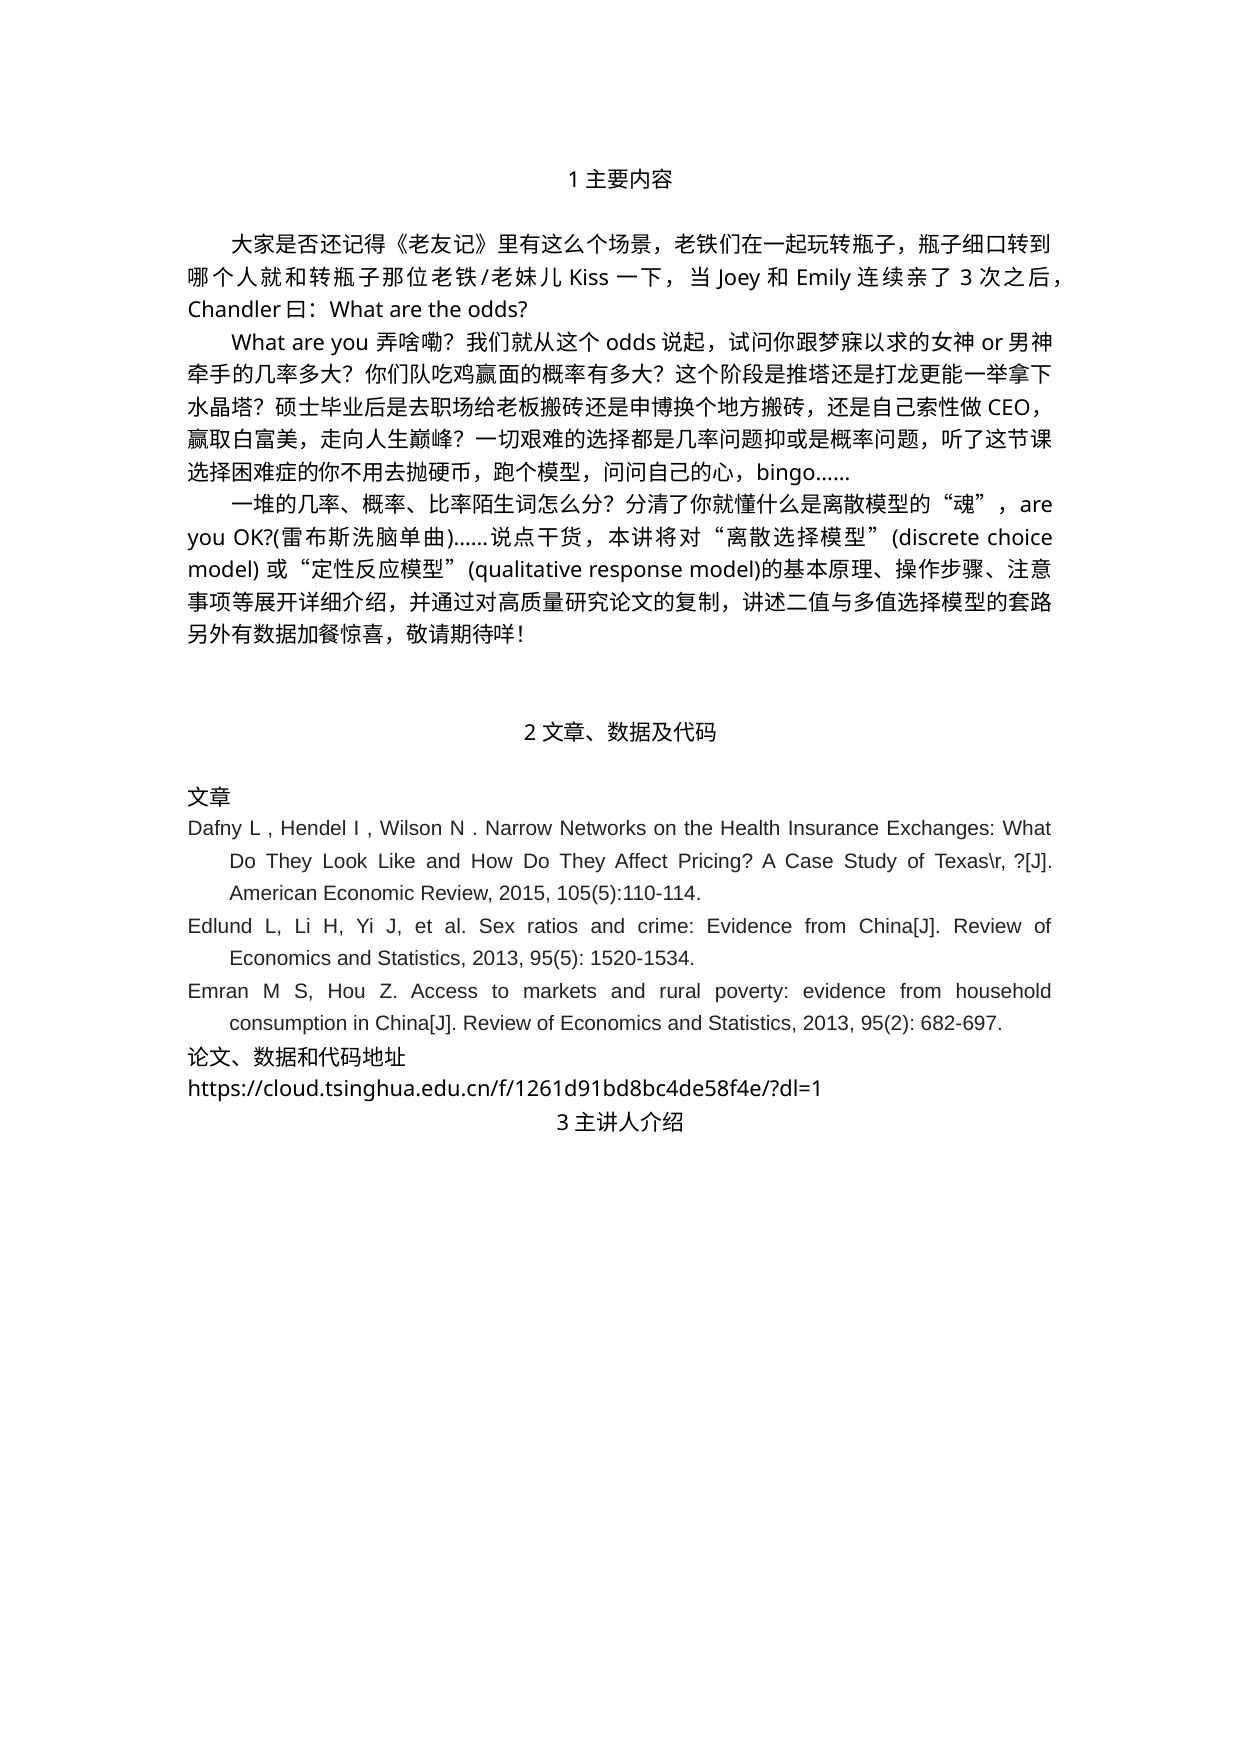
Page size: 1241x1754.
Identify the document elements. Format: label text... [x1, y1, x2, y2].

text 2 文章、数据及代码 [187, 714, 1053, 747]
text Edlund L, Li H, Yi J, et al. Sex ratios and crime: Evidence from China[J]. Review of Economics and Statistics, 2013, 95(5): 1520-1534. [187, 909, 1053, 974]
text 文章 [187, 779, 1053, 812]
text What are you 弄啥嘞？我们就从这个odds说起，试问你跟梦寐以求的女神or男神牵手的几率多大？你们队吃鸡赢面的概率有多大？这个阶段是推塔还是打龙更能一举拿下水晶塔？硕士毕业后是去职场给老板搬砖还是申博换个地方搬砖，还是自己索性做CEO，赢取白富美，走向人生巅峰？一切艰难的选择都是几率问题抑或是概率问题，听了这节课，选择困难症的你不用去抛硬币，跑个模型，问问自己的心，bingo…… [187, 324, 1053, 487]
text 一堆的几率、概率、比率陌生词怎么分？分清了你就懂什么是离散模型的“魂”，are you OK?(雷布斯洗脑单曲)……说点干货，本讲将对“离散选择模型”(discrete choice model) 或“定性反应模型”(qualitative response model)的基本原理、操作步骤、注意事项等展开详细介绍，并通过对高质量研究论文的复制，讲述二值与多值选择模型的套路，另外有数据加餐惊喜，敬请期待咩！ [187, 487, 1053, 649]
text 论文、数据和代码地址 [187, 1039, 1053, 1072]
text 3 主讲人介绍 [187, 1104, 1053, 1137]
text 1 主要内容 [187, 162, 1053, 194]
text Dafny L , Hendel I , Wilson N . Narrow Networks on the Health Insurance Exchanges: What Do They Look Like and How Do They Affect Pricing? A Case Study of Texas\r, ?[J]. American Economic Review, 2015, 105(5):110-114. [187, 812, 1053, 909]
text Emran M S, Hou Z. Access to markets and rural poverty: evidence from household consumption in China[J]. Review of Economics and Statistics, 2013, 95(2): 682-697. [187, 974, 1053, 1039]
text 大家是否还记得《老友记》里有这么个场景，老铁们在一起玩转瓶子，瓶子细口转到哪个人就和转瓶子那位老铁/老妹儿Kiss一下，当Joey和Emily连续亲了3次之后，Chandler曰：What are the odds? [187, 227, 1053, 324]
text https://cloud.tsinghua.edu.cn/f/1261d91bd8bc4de58f4e/?dl=1 [187, 1072, 1053, 1104]
